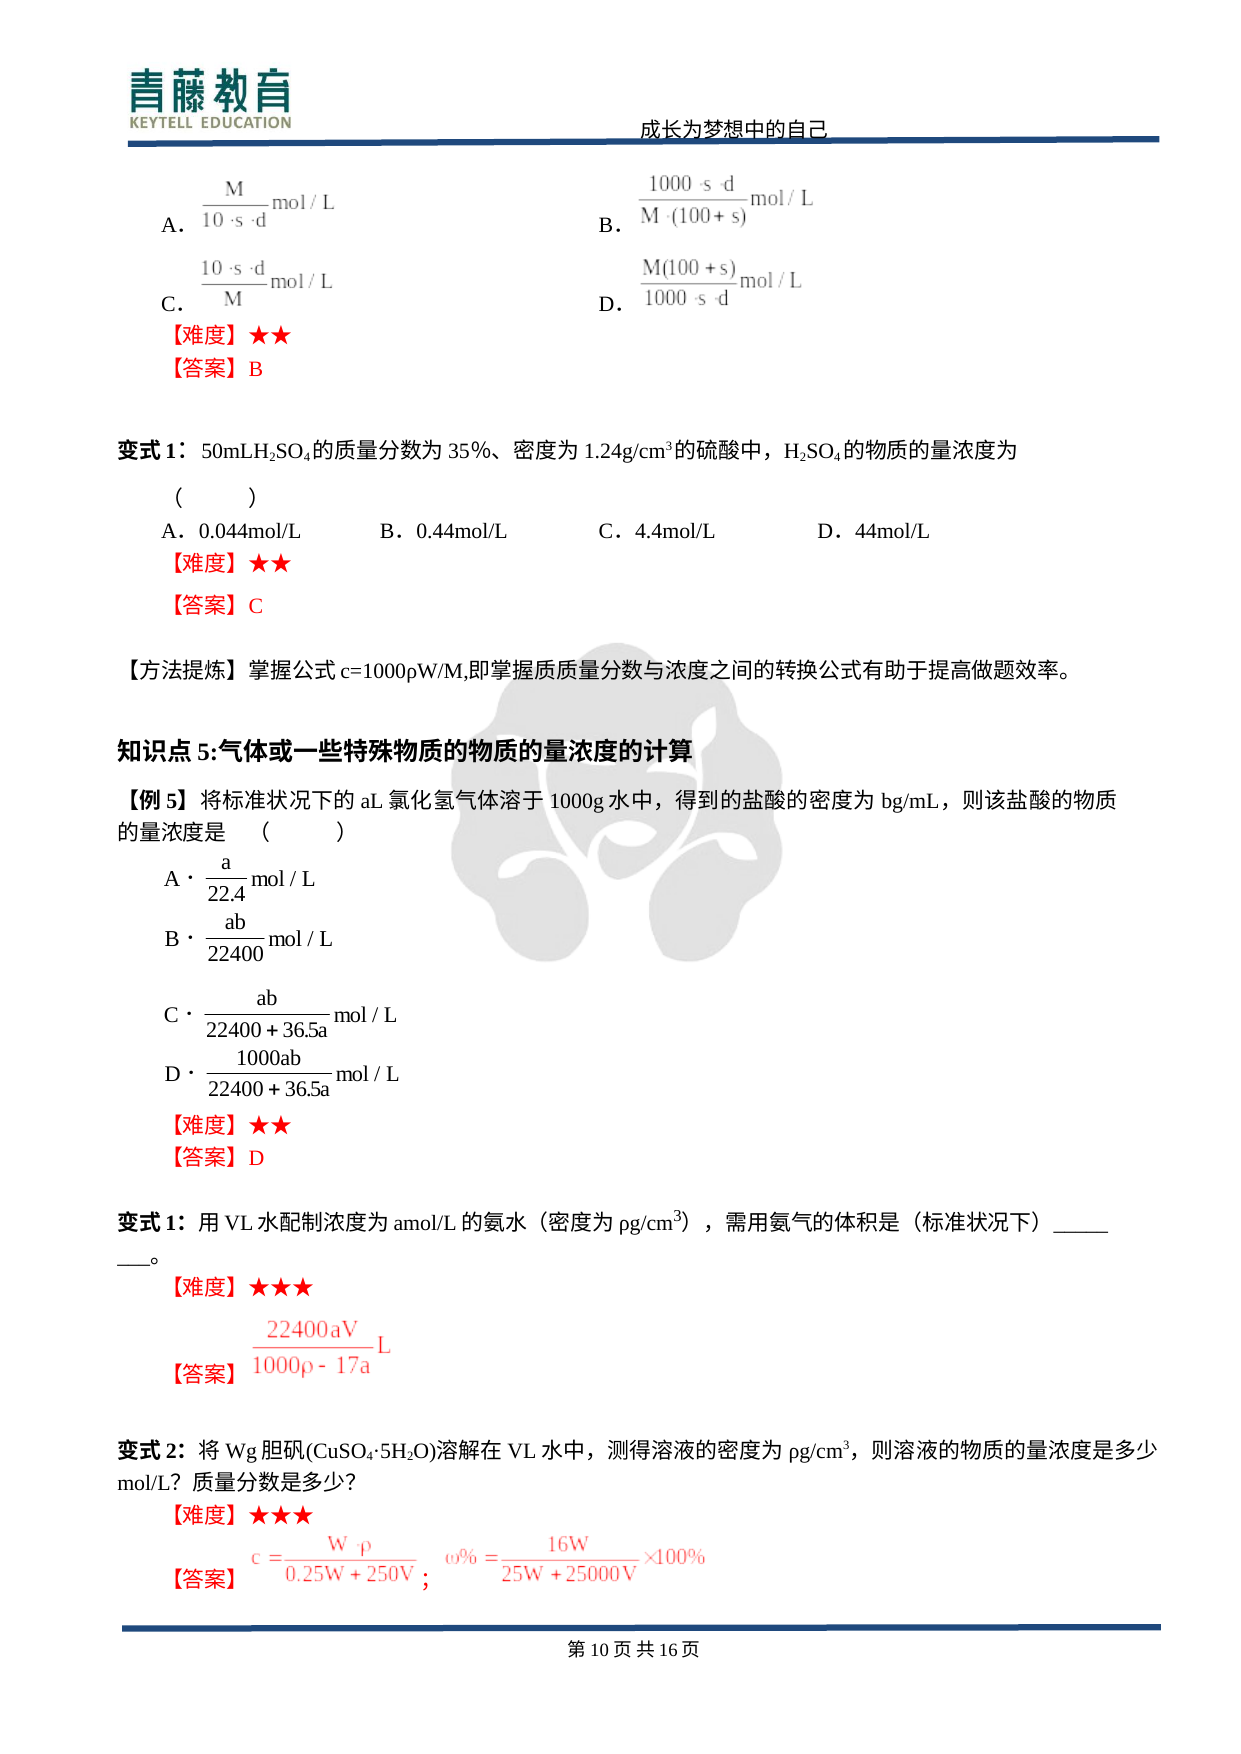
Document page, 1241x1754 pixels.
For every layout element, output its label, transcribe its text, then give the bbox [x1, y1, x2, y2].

text 【难度】★★★ [117, 1497, 1118, 1530]
text 【方法提炼】掌握公式c=1000ρW/M,即掌握质质量分数与浓度之间的转换公式有助于提高做题效率。 [117, 652, 1159, 685]
text 【难度】★★ [117, 1107, 1118, 1140]
text 【难度】★★ [117, 546, 1159, 578]
text 【例5】将标准状况下的aL氯化氢气体溶于1000g水中，得到的盐酸的密度为bg/mL，则该盐酸的物质的量浓度是 （ ） [117, 782, 1118, 847]
text 【答案】 [117, 1302, 1118, 1400]
text 【难度】★★ [117, 318, 1159, 351]
text 知识点5:气体或一些特殊物质的物质的量浓度的计算 [117, 717, 1159, 782]
text （ ） [117, 481, 1159, 513]
text 【答案】B [117, 351, 1159, 383]
text 【答案】C [117, 578, 1159, 620]
text 变式2：将Wg胆矾(CuSO4·5H2O)溶解在VL水中，测得溶液的密度为ρg/cm3，则溶液的物质的量浓度是多少mol/L？质量分数是多少？ [117, 1432, 1159, 1497]
text C． D． [161, 253, 1159, 318]
text 变式1：用VL水配制浓度为amol/L的氨水（密度为ρg/cm3），需用氨气的体积是（标准状况下）________。 [117, 1205, 1118, 1270]
text A． B． [161, 156, 1159, 253]
picture [113, 51, 303, 134]
text A．0.044mol/L B．0.44mol/L C．4.4mol/L D．44mol/L [117, 513, 1159, 546]
text 【答案】D [117, 1140, 1159, 1172]
text 【答案】； [117, 1530, 1159, 1595]
text 【难度】★★★ [117, 1270, 1118, 1302]
text 变式1：50mLH2SO4的质量分数为35％、密度为1.24g/cm3的硫酸中，H2SO4的物质的量浓度为 [117, 416, 1159, 481]
